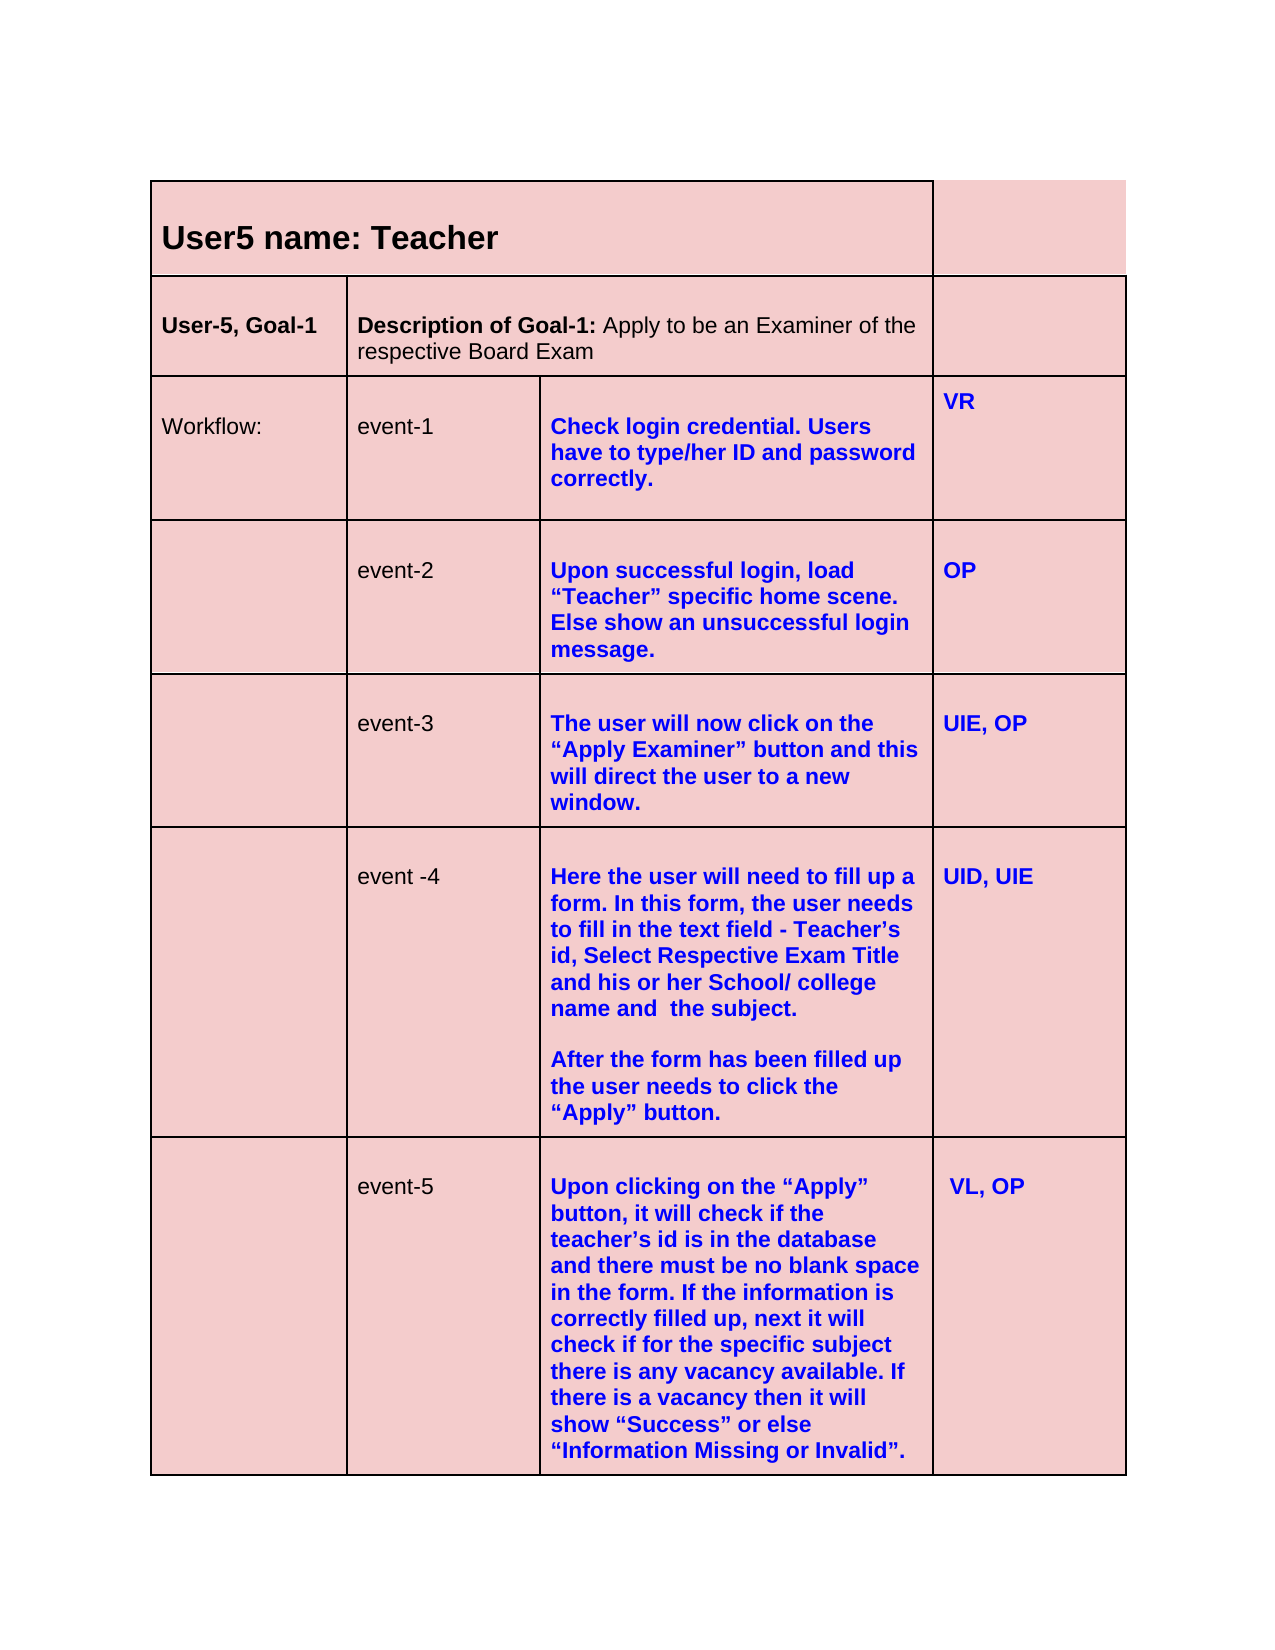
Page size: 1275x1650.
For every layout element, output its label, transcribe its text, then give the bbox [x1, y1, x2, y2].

table_cell User-5, Goal-1 [152, 277, 346, 375]
table_cell [152, 675, 346, 826]
table_cell event-1 [348, 377, 539, 519]
table_cell OP [934, 521, 1125, 672]
table_cell UIE, OP [934, 675, 1125, 826]
table_header User5 name: Teacher [152, 182, 932, 274]
table_cell VL, OP [934, 1138, 1125, 1474]
table_header [934, 180, 1126, 274]
table_cell event-2 [348, 521, 539, 672]
table_cell [152, 521, 346, 672]
table_cell Check login credential. Users have to type/her ID and password correctly. [541, 377, 932, 519]
table_cell Upon clicking on the “Apply” button, it will check if the teacher’s id is in the database and there must be no blank space in the form. If the information is correctly filled up, next it will check if for the specific subject there is any vacancy available. If there is a vacancy then it will show “Success” or else “Information Missing or Invalid”. [541, 1138, 932, 1474]
table_cell Here the user will need to fill up a form. In this form, the user needs to fill in the text field - Teacher’s id, Select Respective Exam Title and his or her School/ college name and the subject. After the form has been filled up the user needs to click the “Apply” button. [541, 828, 932, 1136]
table_cell event-3 [348, 675, 539, 826]
table_cell Description of Goal-1: Apply to be an Examiner of the respective Board Exam [348, 277, 932, 375]
table_cell Upon successful login, load “Teacher” specific home scene. Else show an unsuccessful login message. [541, 521, 932, 672]
table_cell event -4 [348, 828, 539, 1136]
table_cell [934, 277, 1125, 375]
table_cell event-5 [348, 1138, 539, 1474]
table_cell The user will now click on the “Apply Examiner” button and this will direct the user to a new window. [541, 675, 932, 826]
table_cell [152, 828, 346, 1136]
table_cell [152, 1138, 346, 1474]
table_cell Workflow: [152, 377, 346, 519]
table_cell VR [934, 377, 1125, 519]
table_cell UID, UIE [934, 828, 1125, 1136]
